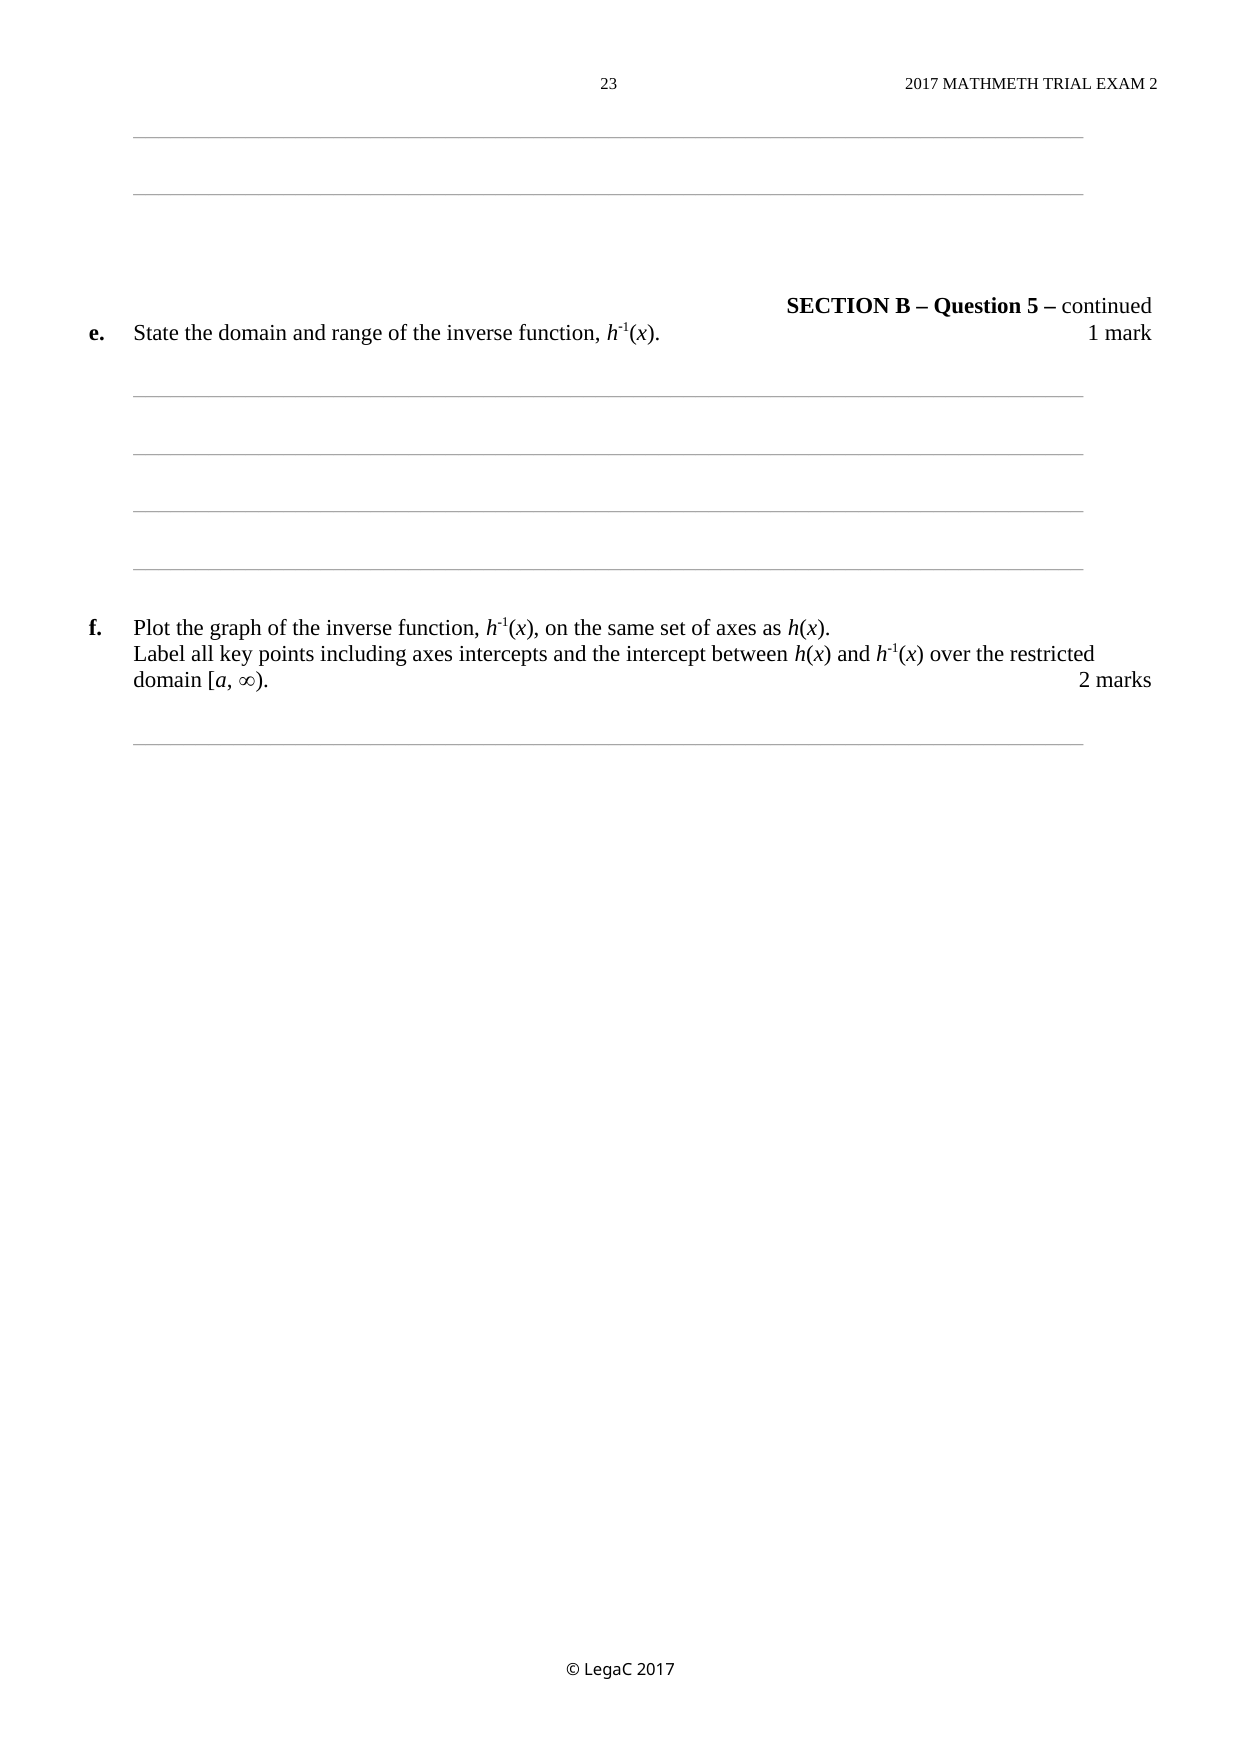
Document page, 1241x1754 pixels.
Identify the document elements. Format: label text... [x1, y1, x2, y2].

text f. Plot the graph of the inverse function, h1(x), on the same set of axes as h(x). [89, 614, 1152, 640]
text ____________________________________________________________________________ [89, 544, 1152, 573]
text domain [a, ). 2 marks [89, 667, 1152, 693]
text SECTION B – Question 5 – continued [89, 292, 1152, 319]
text Label all key points including axes intercepts and the intercept between h(x) and h1(x) over the restricted [89, 640, 1152, 667]
text ____________________________________________________________________________ [89, 371, 1152, 400]
text e. State the domain and range of the inverse function, h1(x). 1 mark [89, 319, 1152, 345]
text ____________________________________________________________________________ [89, 486, 1152, 515]
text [89, 169, 1152, 198]
text ____________________________________________________________________________ [89, 719, 1152, 748]
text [89, 112, 1152, 141]
text ____________________________________________________________________________ [89, 429, 1152, 458]
